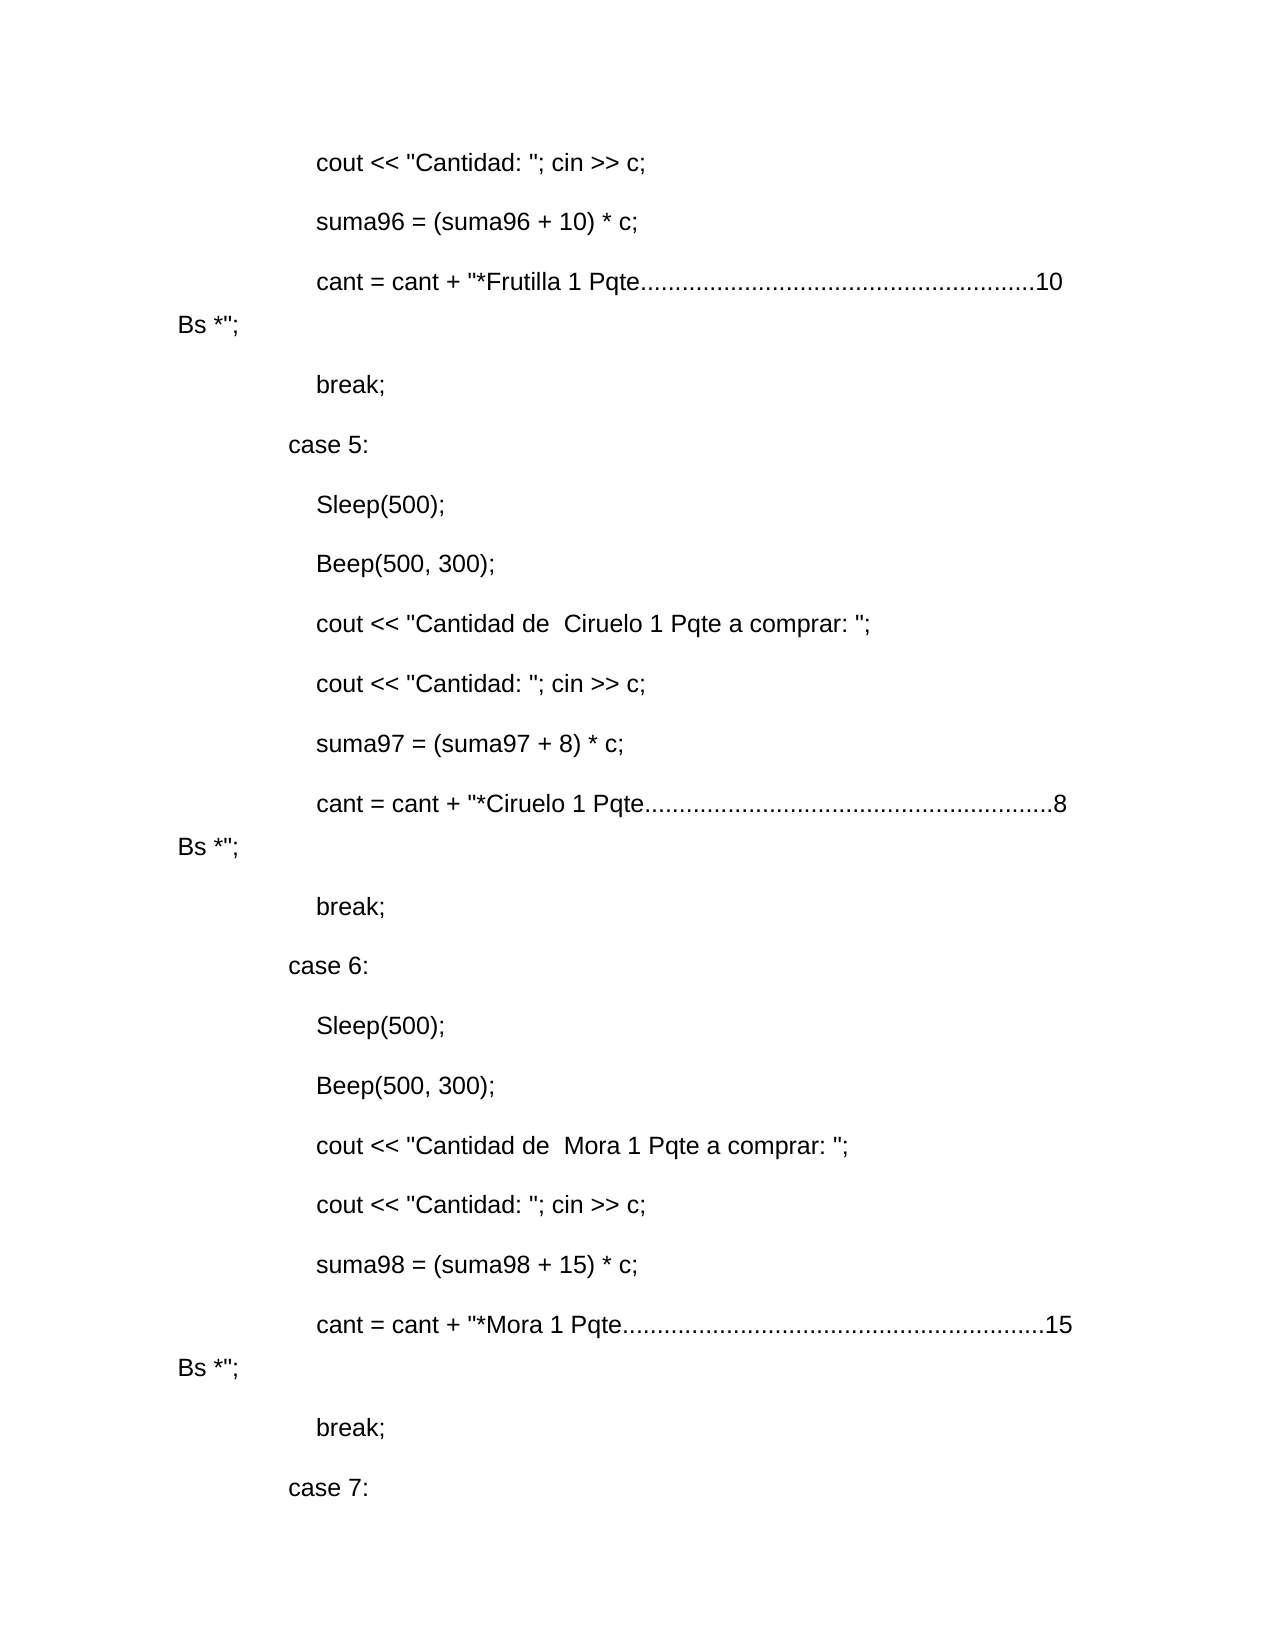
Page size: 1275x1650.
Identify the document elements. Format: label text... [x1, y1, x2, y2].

text cout << "Cantidad de Ciruelo 1 Pqte a comprar: "; [177, 609, 1098, 638]
text case 6: [177, 951, 1098, 980]
text cant = cant + "*Frutilla 1 Pqte.........................................................10 Bs *"; [177, 267, 1098, 339]
text cant = cant + "*Ciruelo 1 Pqte...........................................................8 Bs *"; [177, 789, 1098, 861]
text case 5: [177, 430, 1098, 459]
text cant = cant + "*Mora 1 Pqte.............................................................15 Bs *"; [177, 1310, 1098, 1382]
text break; [177, 892, 1098, 920]
text suma97 = (suma97 + 8) * c; [177, 729, 1098, 758]
text Beep(500, 300); [177, 1071, 1098, 1100]
text case 7: [177, 1473, 1098, 1502]
text cout << "Cantidad: "; cin >> c; [177, 148, 1098, 176]
text Beep(500, 300); [177, 549, 1098, 578]
text cout << "Cantidad de Mora 1 Pqte a comprar: "; [177, 1131, 1098, 1159]
text suma98 = (suma98 + 15) * c; [177, 1250, 1098, 1279]
text suma96 = (suma96 + 10) * c; [177, 207, 1098, 236]
text Sleep(500); [177, 490, 1098, 518]
text cout << "Cantidad: "; cin >> c; [177, 1191, 1098, 1219]
text cout << "Cantidad: "; cin >> c; [177, 669, 1098, 698]
text Sleep(500); [177, 1011, 1098, 1040]
text break; [177, 370, 1098, 399]
text break; [177, 1413, 1098, 1442]
